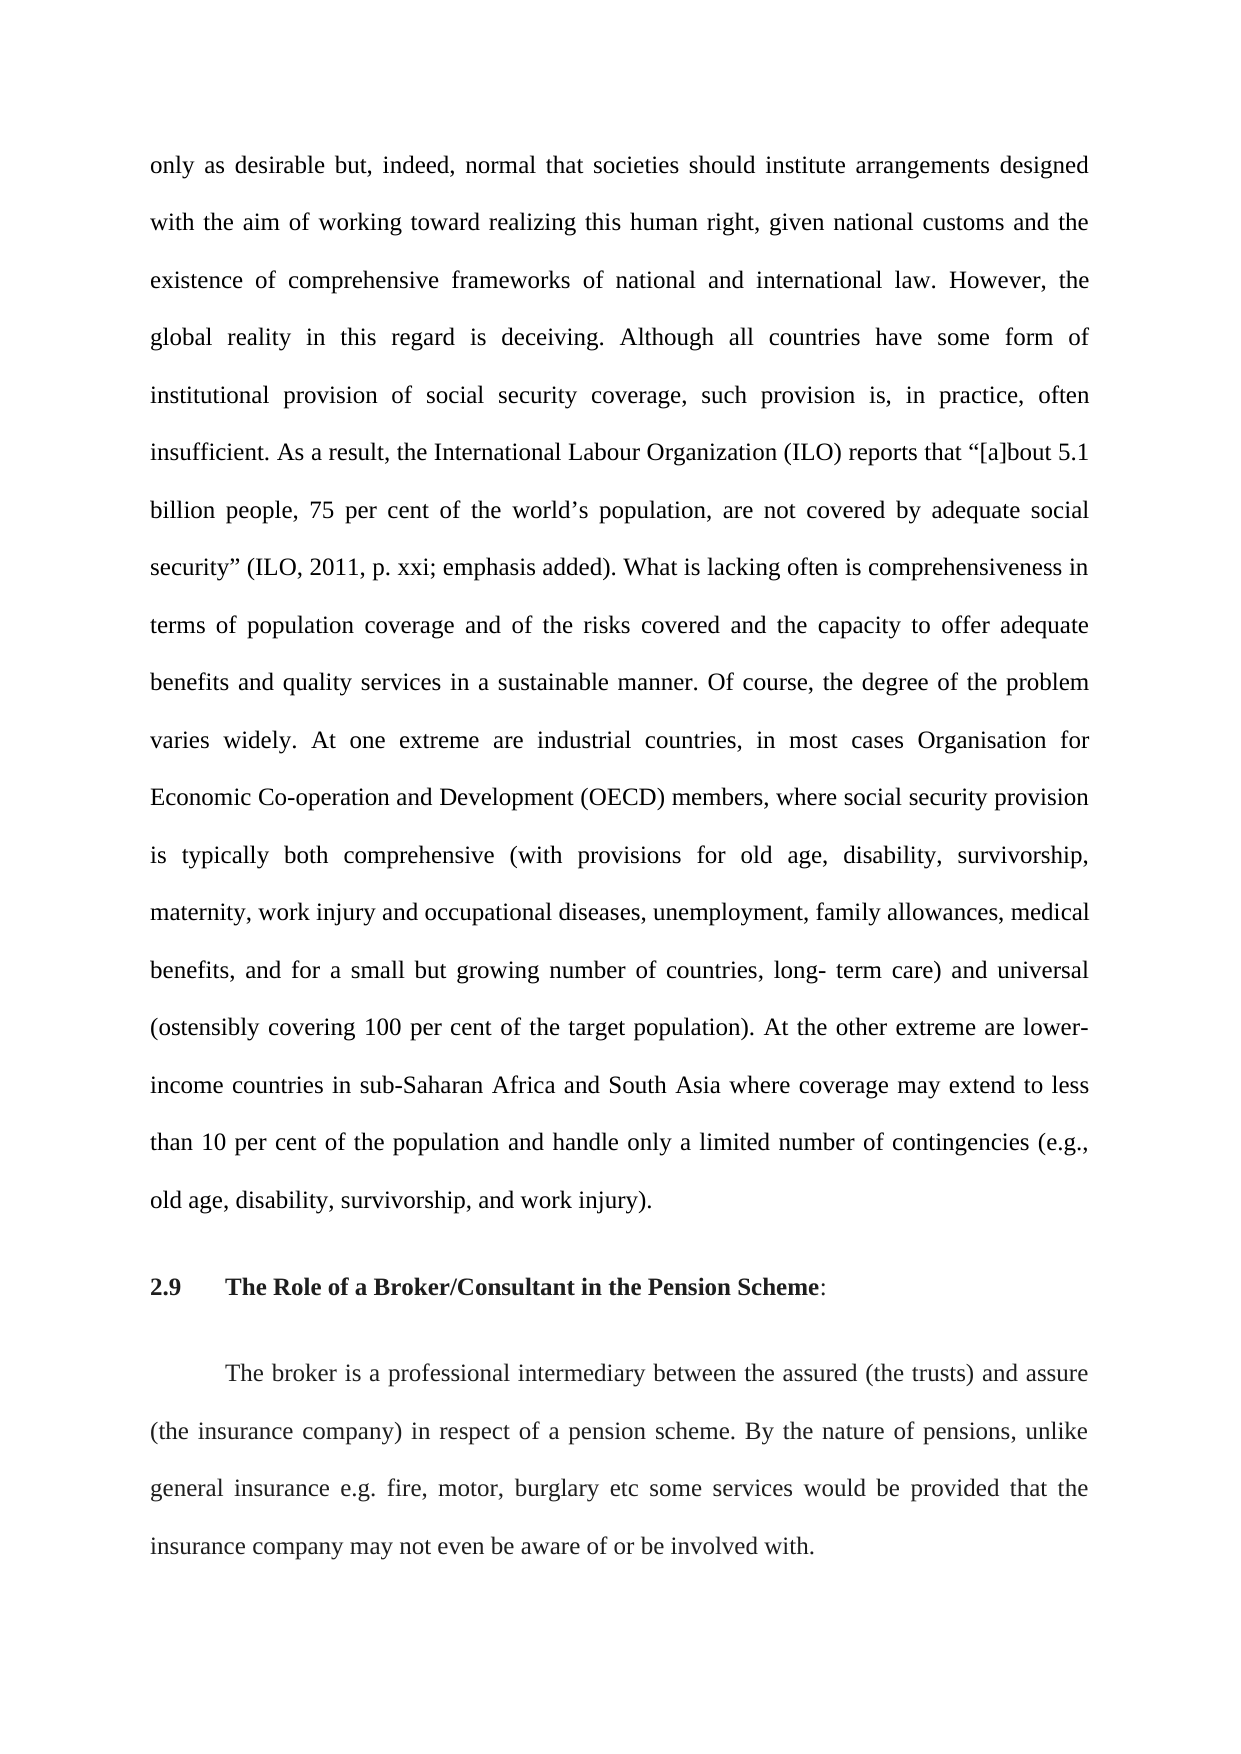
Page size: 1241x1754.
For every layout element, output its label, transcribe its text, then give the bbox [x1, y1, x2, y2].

text 2.9 The Role of a Broker/Consultant in the Pension Scheme: [150, 1272, 1090, 1300]
text The broker is a professional intermediary between the assured (the trusts) and assure (the insurance company) in respect of a pension scheme. By the nature of pensions, unlike general insurance e.g. fire, motor, burglary etc some services would be provided that the insurance company may not even be aware of or be involved with. [150, 1358, 1090, 1559]
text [150, 150, 1090, 1214]
